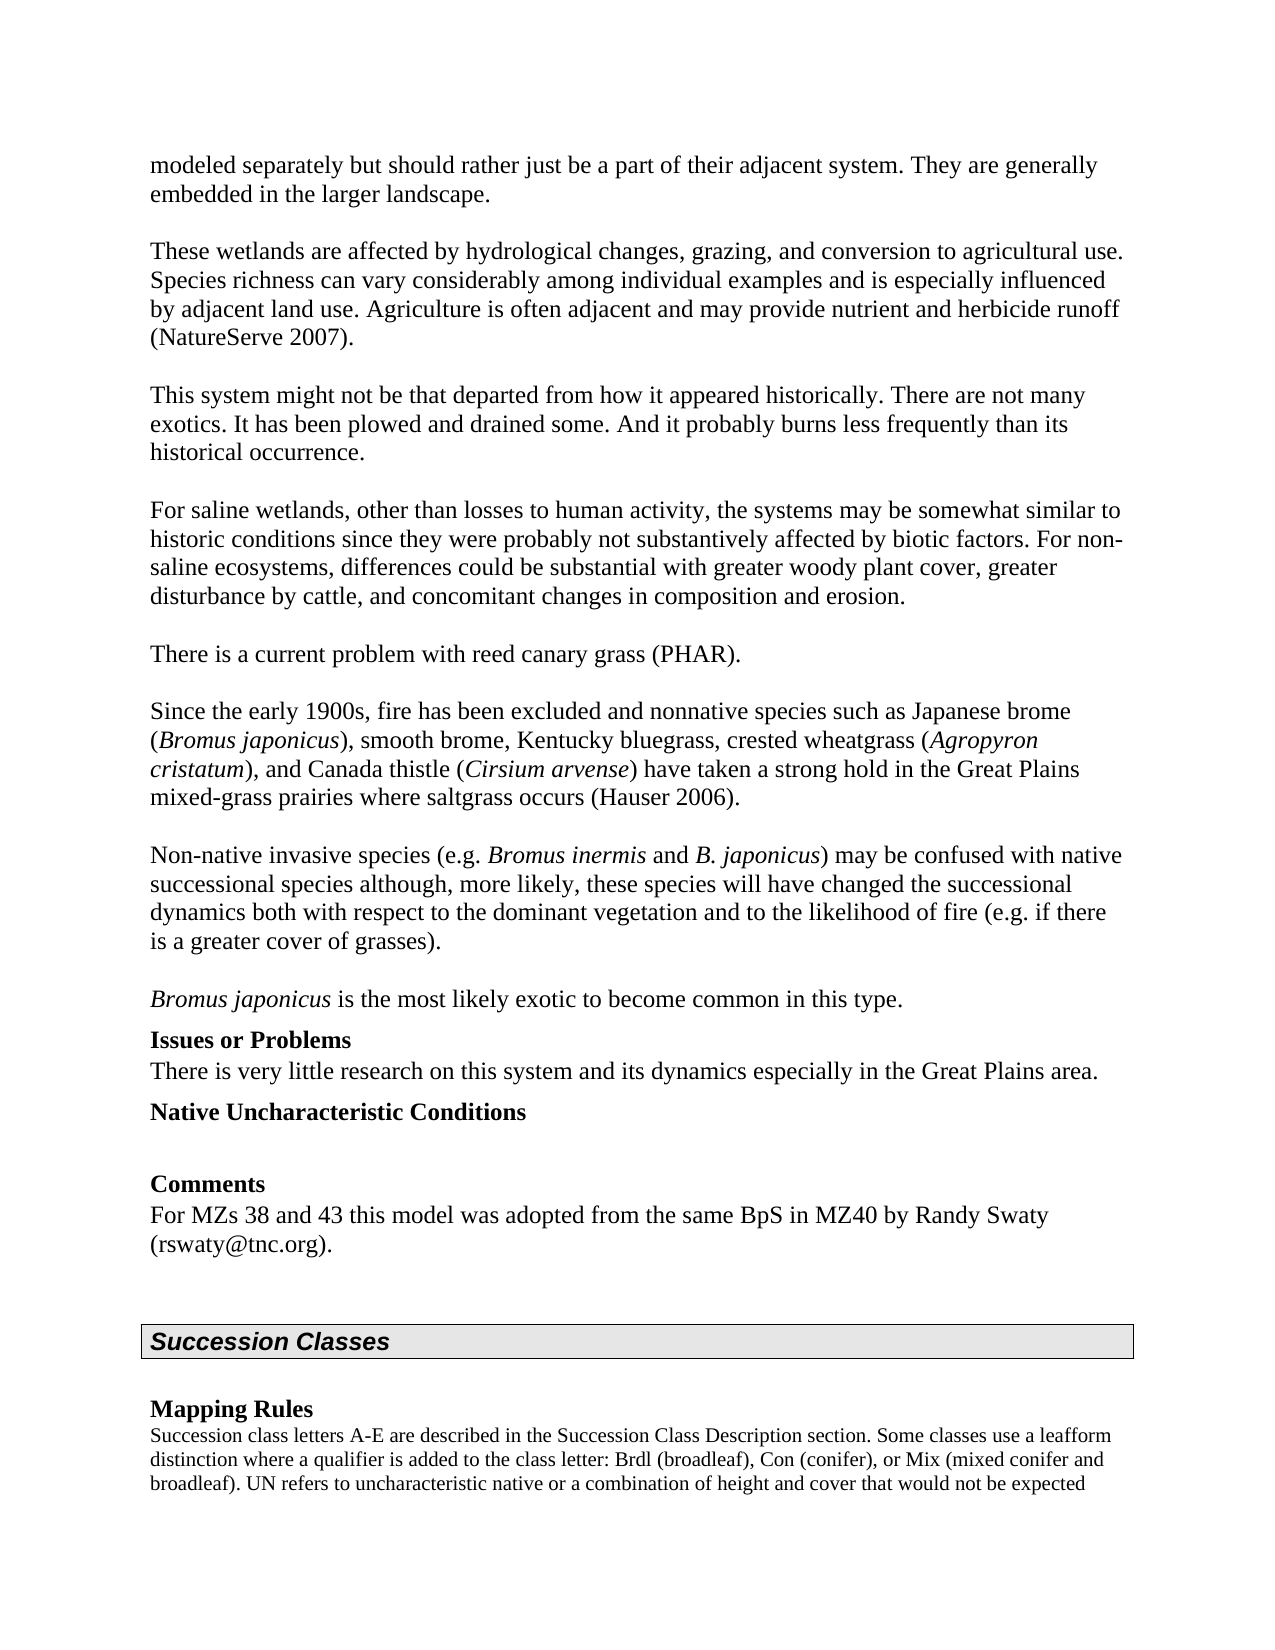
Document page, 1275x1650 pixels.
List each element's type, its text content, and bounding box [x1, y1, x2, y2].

text Succession Classes [142, 1325, 1133, 1358]
text There is a current problem with reed canary grass (PHAR). [150, 639, 1125, 667]
text Mapping Rules [150, 1394, 1125, 1422]
text Issues or Problems [150, 1025, 1125, 1054]
text These wetlands are affected by hydrological changes, grazing, and conversion to agricultural use. Species richness can vary considerably among individual examples and is especially influenced by adjacent land use. Agriculture is often adjacent and may provide nutrient and herbicide runoff (NatureServe 2007). [150, 236, 1125, 351]
text There is very little research on this system and its dynamics especially in the Great Plains area. [150, 1056, 1125, 1084]
text For MZs 38 and 43 this model was adopted from the same BpS in MZ40 by Randy Swaty (rswaty@tnc.org). [150, 1200, 1125, 1257]
text Native Uncharacteristic Conditions [150, 1097, 1125, 1126]
text Bromus japonicus is the most likely exotic to become common in this type. [150, 984, 1125, 1012]
text This system might not be that departed from how it appeared historically. There are not many exotics. It has been plowed and drained some. And it probably burns less frequently than its historical occurrence. [150, 380, 1125, 466]
text Non-native invasive species (e.g. Bromus inermis and B. japonicus) may be confused with native successional species although, more likely, these species will have changed the successional dynamics both with respect to the dominant vegetation and to the likelihood of fire (e.g. if there is a greater cover of grasses). [150, 840, 1125, 955]
text Comments [150, 1169, 1125, 1198]
text Since the early 1900s, fire has been excluded and nonnative species such as Japanese brome (Bromus japonicus), smooth brome, Kentucky bluegrass, crested wheatgrass (Agropyron cristatum), and Canada thistle (Cirsium arvense) have taken a strong hold in the Great Plains mixed-grass prairies where saltgrass occurs (Hauser 2006). [150, 696, 1125, 811]
text For saline wetlands, other than losses to human activity, the systems may be somewhat similar to historic conditions since they were probably not substantively affected by biotic factors. For non-saline ecosystems, differences could be substantial with greater woody plant cover, greater disturbance by cattle, and concomitant changes in composition and erosion. [150, 495, 1125, 610]
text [150, 1422, 1125, 1495]
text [150, 150, 1125, 207]
